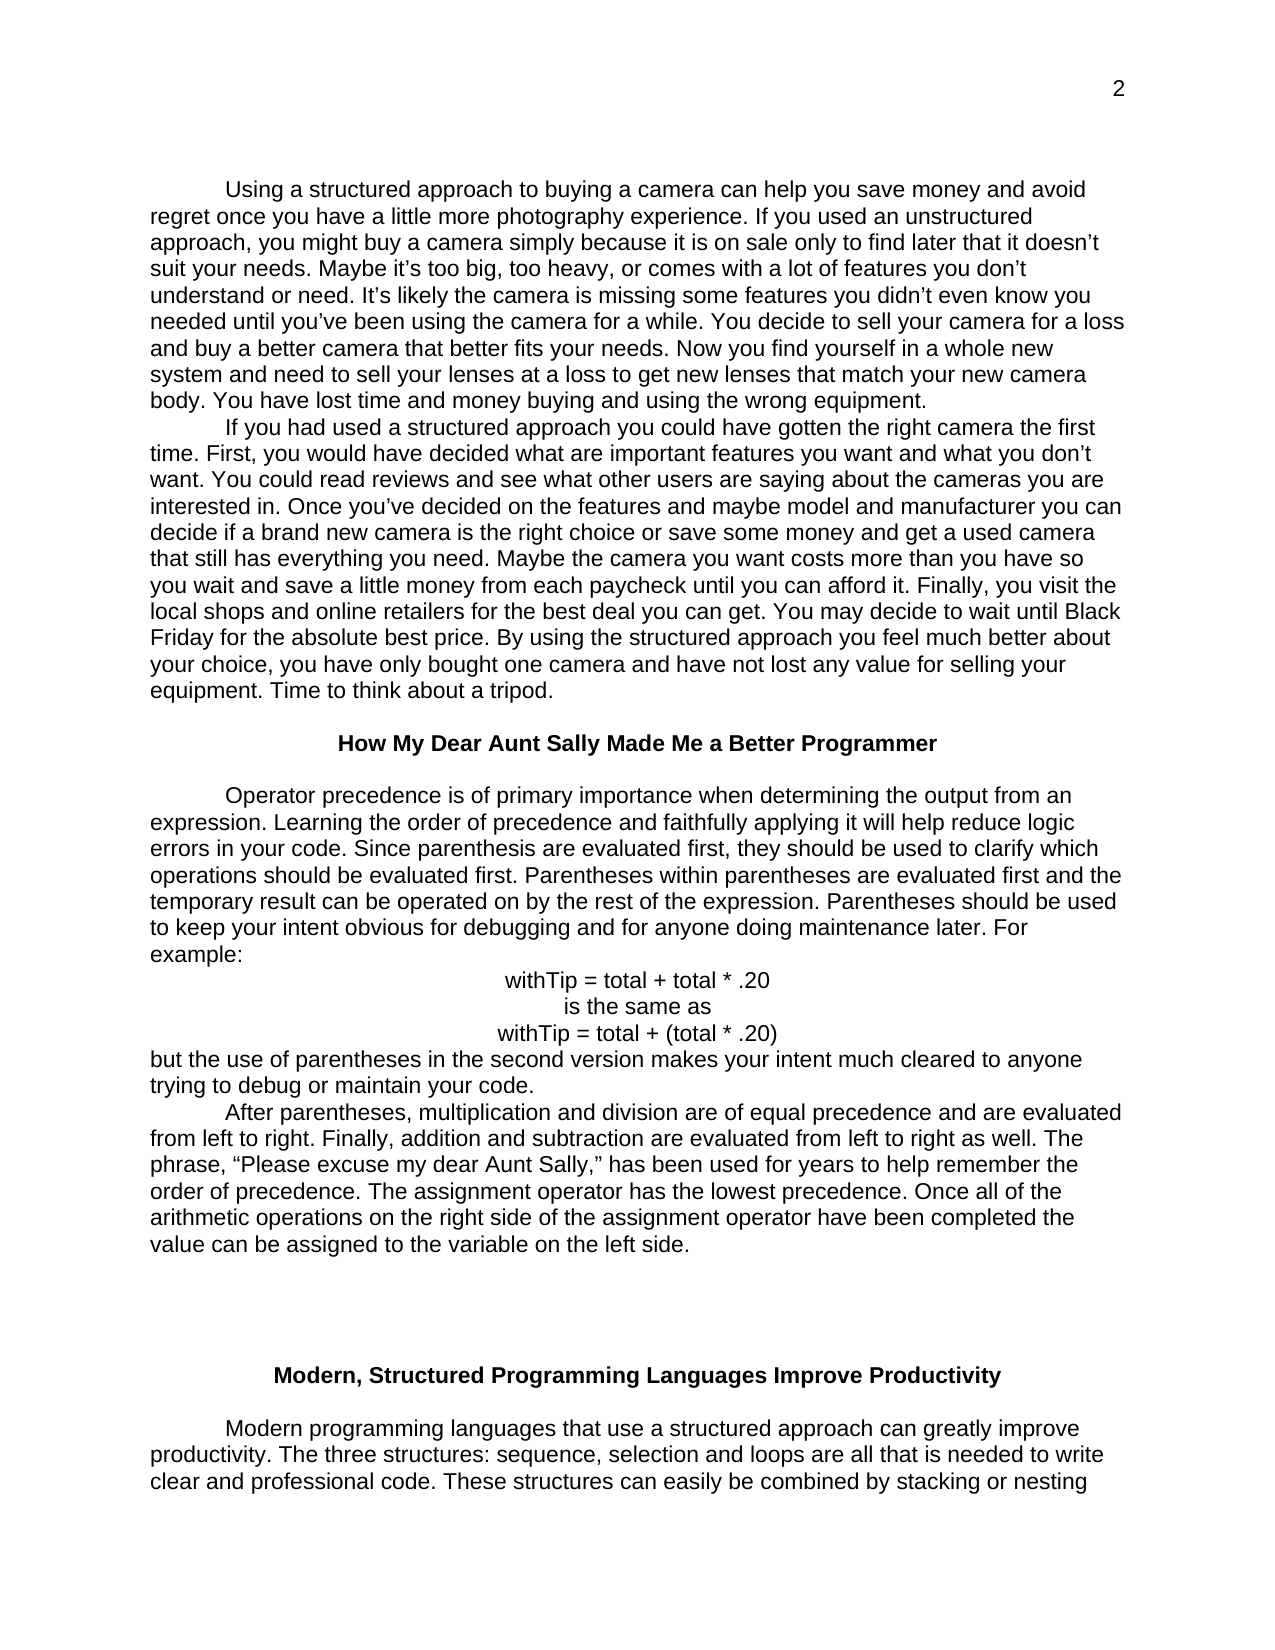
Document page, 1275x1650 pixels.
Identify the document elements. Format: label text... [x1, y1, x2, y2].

text If you had used a structured approach you could have gotten the right camera the first time. First, you would have decided what are important features you want and what you don’t want. You could read reviews and see what other users are saying about the cameras you are interested in. Once you’ve decided on the features and maybe model and manufacturer you can decide if a brand new camera is the right choice or save some money and get a used camera that still has everything you need. Maybe the camera you want costs more than you have so you wait and save a little money from each paycheck until you can afford it. Finally, you visit the local shops and online retailers for the best deal you can get. You may decide to wait until Black Friday for the absolute best price. By using the structured approach you feel much better about your choice, you have only bought one camera and have not lost any value for selling your equipment. Time to think about a tripod. [150, 413, 1125, 703]
text withTip = total + (total * .20) [150, 1020, 1125, 1046]
text is the same as [150, 993, 1125, 1020]
text Using a structured approach to buying a camera can help you save money and avoid regret once you have a little more photography experience. If you used an unstructured approach, you might buy a camera simply because it is on sale only to find later that it doesn’t suit your needs. Maybe it’s too big, too heavy, or comes with a lot of features you don’t understand or need. It’s likely the camera is missing some features you didn’t even know you needed until you’ve been using the camera for a while. You decide to sell your camera for a loss and buy a better camera that better fits your needs. Now you find yourself in a whole new system and need to sell your lenses at a loss to get new lenses that match your new camera body. You have lost time and money buying and using the wrong equipment. [150, 176, 1125, 413]
text withTip = total + total * .20 [150, 967, 1125, 993]
text How My Dear Aunt Sally Made Me a Better Programmer [150, 730, 1125, 756]
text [150, 1415, 1125, 1494]
text Operator precedence is of primary importance when determining the output from an expression. Learning the order of precedence and faithfully applying it will help reduce logic errors in your code. Since parenthesis are evaluated first, they should be used to clarify which operations should be evaluated first. Parentheses within parentheses are evaluated first and the temporary result can be operated on by the rest of the expression. Parentheses should be used to keep your intent obvious for debugging and for anyone doing maintenance later. For example: [150, 782, 1125, 967]
text Modern, Structured Programming Languages Improve Productivity [150, 1362, 1125, 1389]
text After parentheses, multiplication and division are of equal precedence and are evaluated from left to right. Finally, addition and subtraction are evaluated from left to right as well. The phrase, “Please excuse my dear Aunt Sally,” has been used for years to help remember the order of precedence. The assignment operator has the lowest precedence. Once all of the arithmetic operations on the right side of the assignment operator have been completed the value can be assigned to the variable on the left side. [150, 1099, 1125, 1257]
text but the use of parentheses in the second version makes your intent much cleared to anyone trying to debug or maintain your code. [150, 1046, 1125, 1099]
